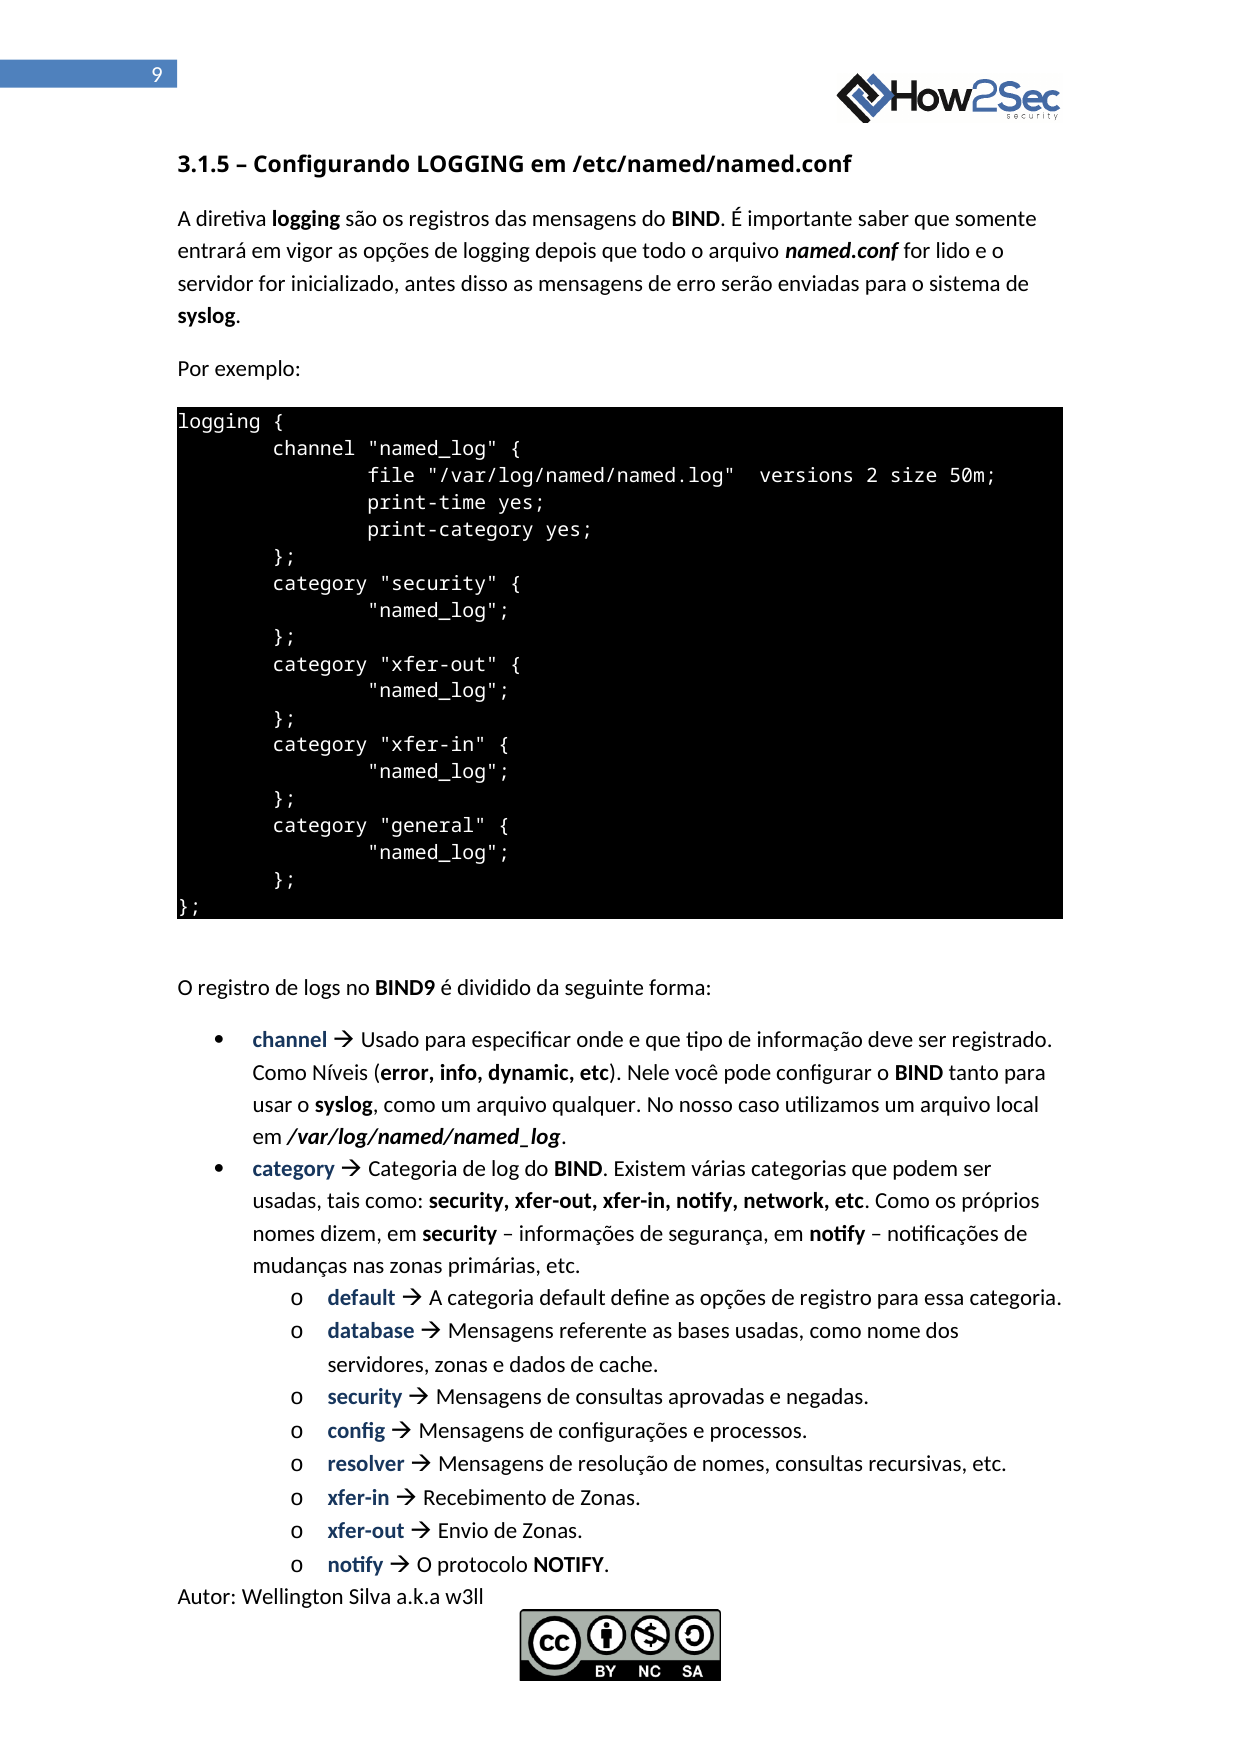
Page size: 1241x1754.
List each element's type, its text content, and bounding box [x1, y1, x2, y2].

list security Mensagens de consultas aprovadas e negadas. [290, 1382, 1063, 1411]
text "named_log"; [177, 758, 1063, 785]
text }; [177, 785, 1063, 812]
text 3.1.5 – Configurando LOGGING em /etc/named/named.conf [177, 148, 1063, 179]
list config Mensagens de configurações e processos. [290, 1416, 1063, 1445]
text }; [177, 866, 1063, 893]
text category "xfer-in" { [177, 731, 1063, 758]
text Por exemplo: [177, 354, 1063, 382]
picture [519, 1609, 721, 1681]
text category "xfer-out" { [177, 650, 1063, 677]
list notify O protocolo NOTIFY. [290, 1550, 1063, 1579]
text A diretiva logging são os registros das mensagens do BIND. É importante saber que somente entrará em vigor as opções de logging depois que todo o arquivo named.conf for lido e o servidor for inicializado, antes disso as mensagens de erro serão enviadas para o sistema de syslog. [177, 204, 1063, 329]
text file "/var/log/named/named.log" versions 2 size 50m; [177, 461, 1063, 488]
text }; [177, 623, 1063, 650]
text }; [177, 704, 1063, 731]
list database Mensagens referente as bases usadas, como nome dos servidores, zonas e dados de cache. [290, 1317, 1063, 1378]
text }; [177, 542, 1063, 569]
list default A categoria default define as opções de registro para essa categoria. [290, 1283, 1063, 1312]
text "named_log"; [177, 839, 1063, 866]
list category Categoria de log do BIND. Existem várias categorias que podem ser usadas, tais como: security, xfer-out, xfer-in, notify, network, etc. Como os próprios nomes dizem, em security – informações de segurança, em notify – notificações de mudanças nas zonas primárias, etc. [215, 1154, 1063, 1279]
text category "security" { [177, 569, 1063, 596]
picture [836, 73, 1064, 123]
list xfer-out Envio de Zonas. [290, 1516, 1063, 1546]
text "named_log"; [177, 596, 1063, 623]
text category "general" { [177, 812, 1063, 839]
text print-time yes; [177, 488, 1063, 515]
text print-category yes; [177, 515, 1063, 542]
text "named_log"; [177, 677, 1063, 704]
list resolver Mensagens de resolução de nomes, consultas recursivas, etc. [290, 1449, 1063, 1478]
list xfer-in Recebimento de Zonas. [290, 1483, 1063, 1512]
text logging { [177, 407, 1063, 434]
list channel Usado para especificar onde e que tipo de informação deve ser registrado. Como Níveis (error, info, dynamic, etc). Nele você pode configurar o BIND tanto para usar o syslog, como um arquivo qualquer. No nosso caso utilizamos um arquivo local em /var/log/named/named_log. [215, 1026, 1063, 1150]
text }; [177, 893, 1063, 919]
text O registro de logs no BIND9 é dividido da seguinte forma: [177, 973, 1063, 1001]
text channel "named_log" { [177, 434, 1063, 461]
